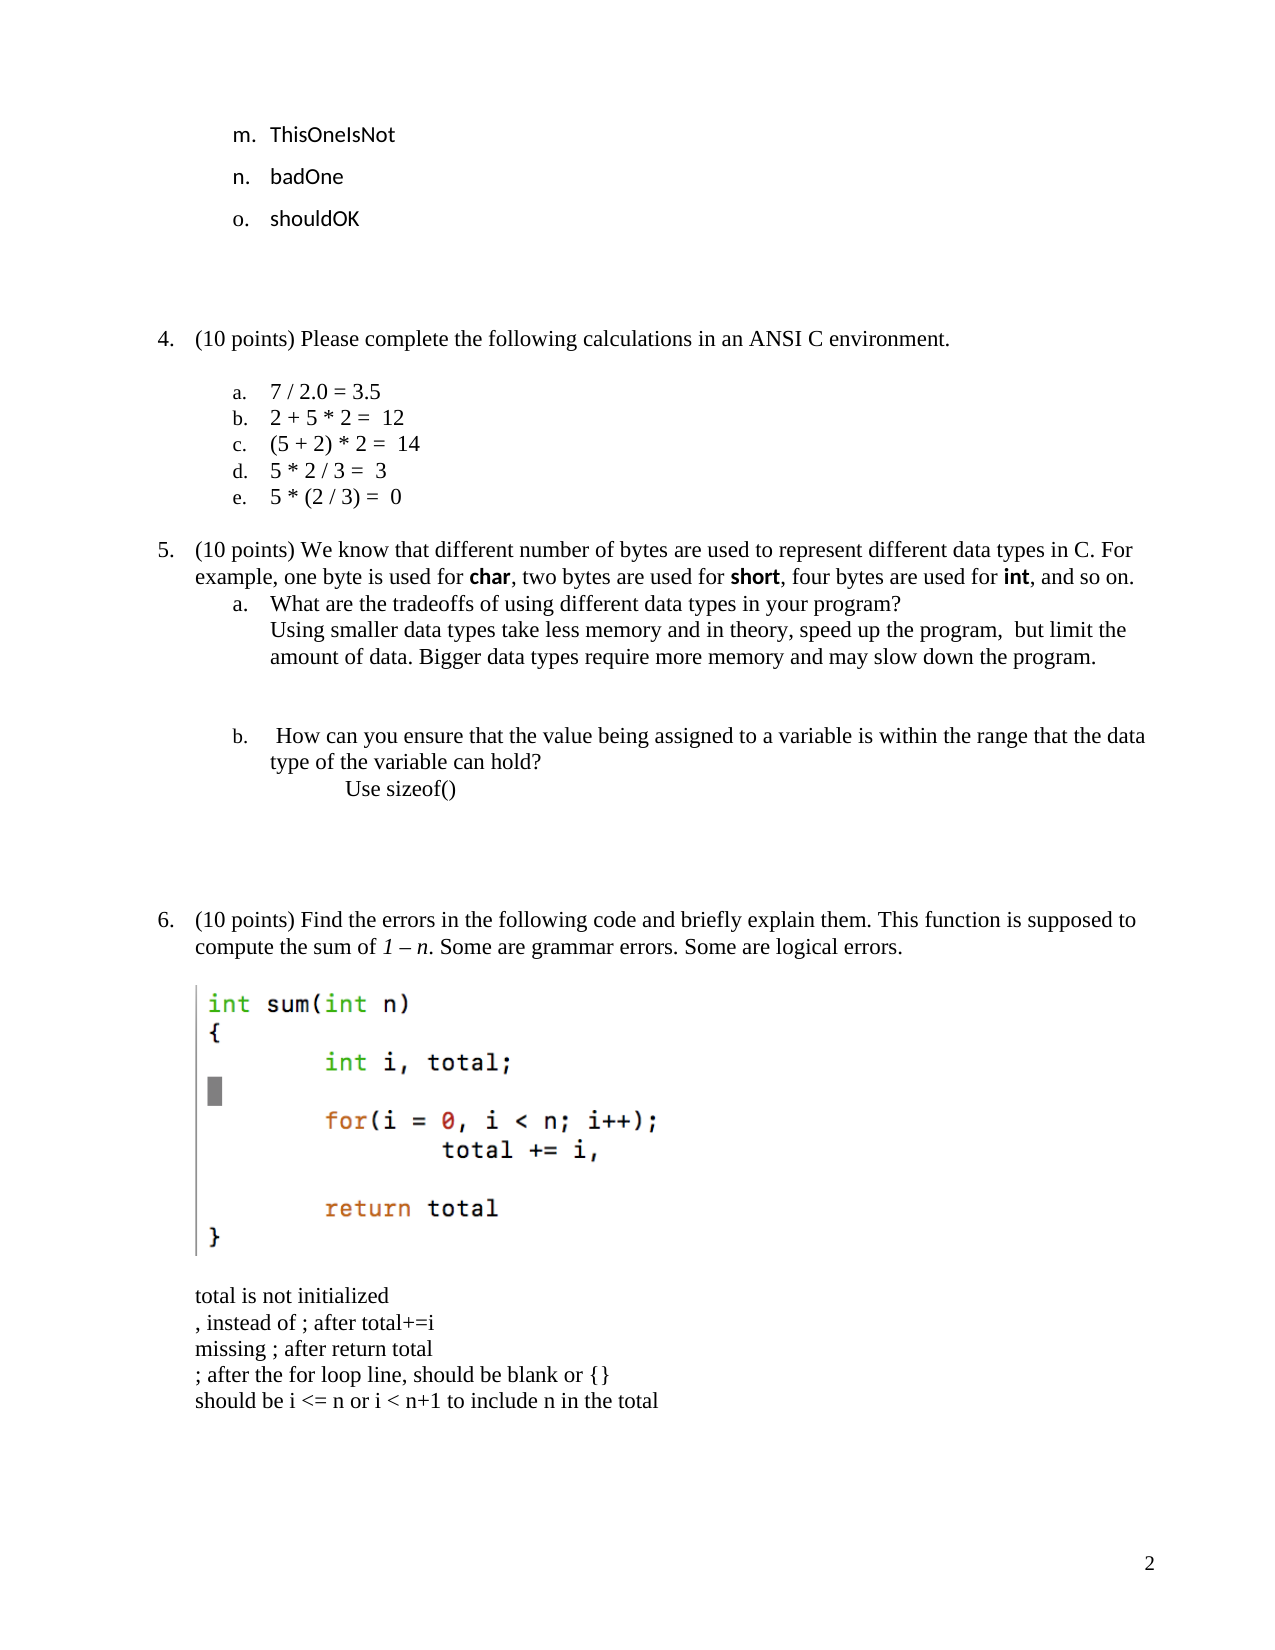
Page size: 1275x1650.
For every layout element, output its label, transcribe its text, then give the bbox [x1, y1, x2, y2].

text total is not initialized [195, 1282, 1155, 1308]
list (10 points) Please complete the following calculations in an ANSI C environment. [157, 325, 1155, 351]
list 7 / 2.0 = 3.5 [232, 378, 1155, 404]
text ; after the for loop line, should be blank or {} [195, 1361, 1155, 1388]
list ThisOneIsNot [232, 120, 1155, 148]
list shouldOK [232, 204, 1155, 232]
text should be i <= n or i < n+1 to include n in the total [195, 1388, 1155, 1414]
list (5 + 2) * 2 = 14 [232, 430, 1155, 457]
picture [195, 985, 677, 1256]
list 5 * 2 / 3 = 3 [232, 457, 1155, 483]
list 2 + 5 * 2 = 12 [232, 404, 1155, 430]
list 5 * (2 / 3) = 0 [232, 483, 1155, 509]
list What are the tradeoffs of using different data types in your program? [232, 590, 1155, 617]
text , instead of ; after total+=i [195, 1308, 1155, 1335]
text Using smaller data types take less memory and in theory, speed up the program, but limit the amount of data. Bigger data types require more memory and may slow down the program. [270, 617, 1155, 669]
list How can you ensure that the value being assigned to a variable is within the range that the data type of the variable can hold? [232, 722, 1155, 775]
list (10 points) Find the errors in the following code and briefly explain them. This function is supposed to compute the sum of 1 – n. Some are grammar errors. Some are logical errors. [157, 906, 1155, 959]
list Use sizeof() [345, 775, 1155, 801]
list badOne [232, 162, 1155, 190]
list (10 points) We know that different number of bytes are used to represent different data types in C. For example, one byte is used for char, two bytes are used for short, four bytes are used for int, and so on. [157, 536, 1155, 590]
text missing ; after return total [195, 1335, 1155, 1361]
